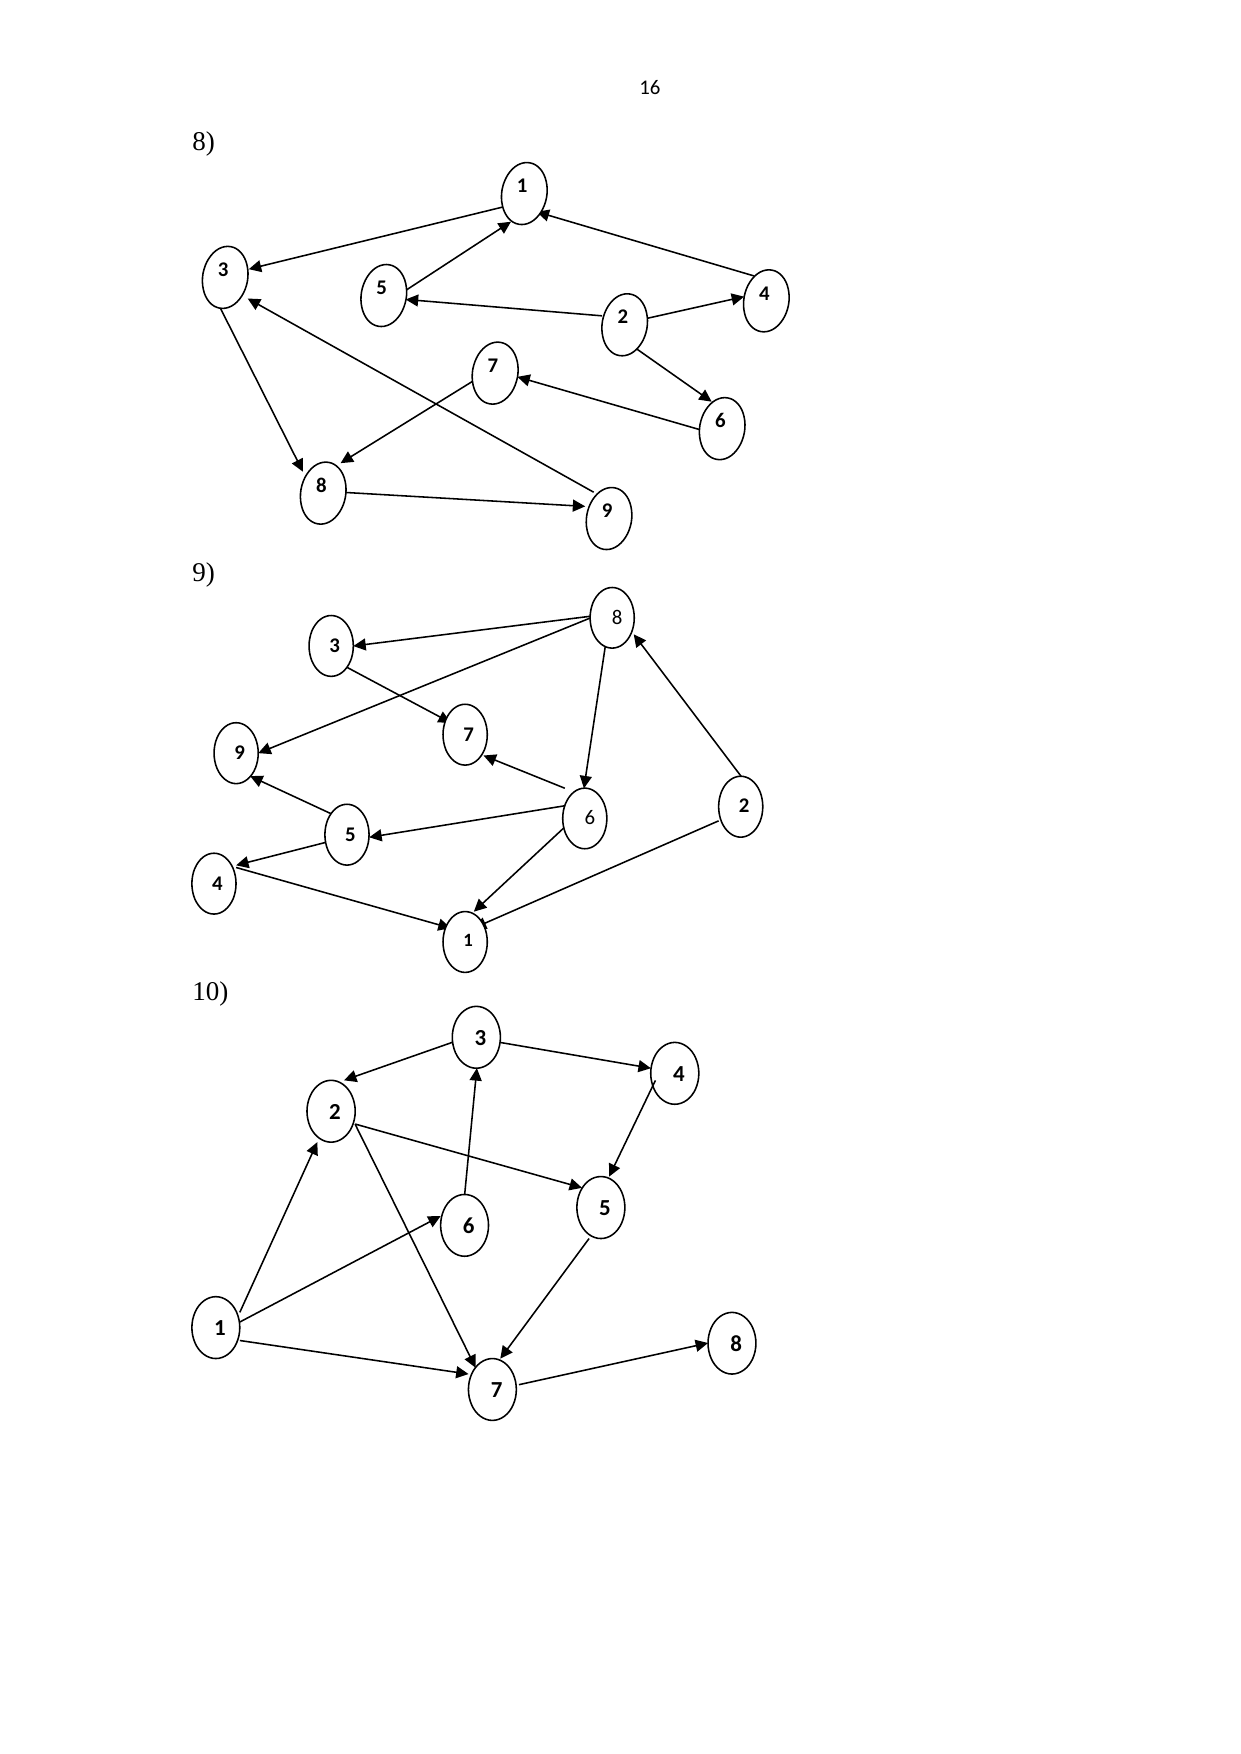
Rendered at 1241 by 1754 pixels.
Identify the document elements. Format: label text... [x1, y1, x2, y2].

text 8) [118, 125, 1181, 156]
text 9) [118, 556, 1181, 588]
text 10) [118, 975, 1181, 1006]
